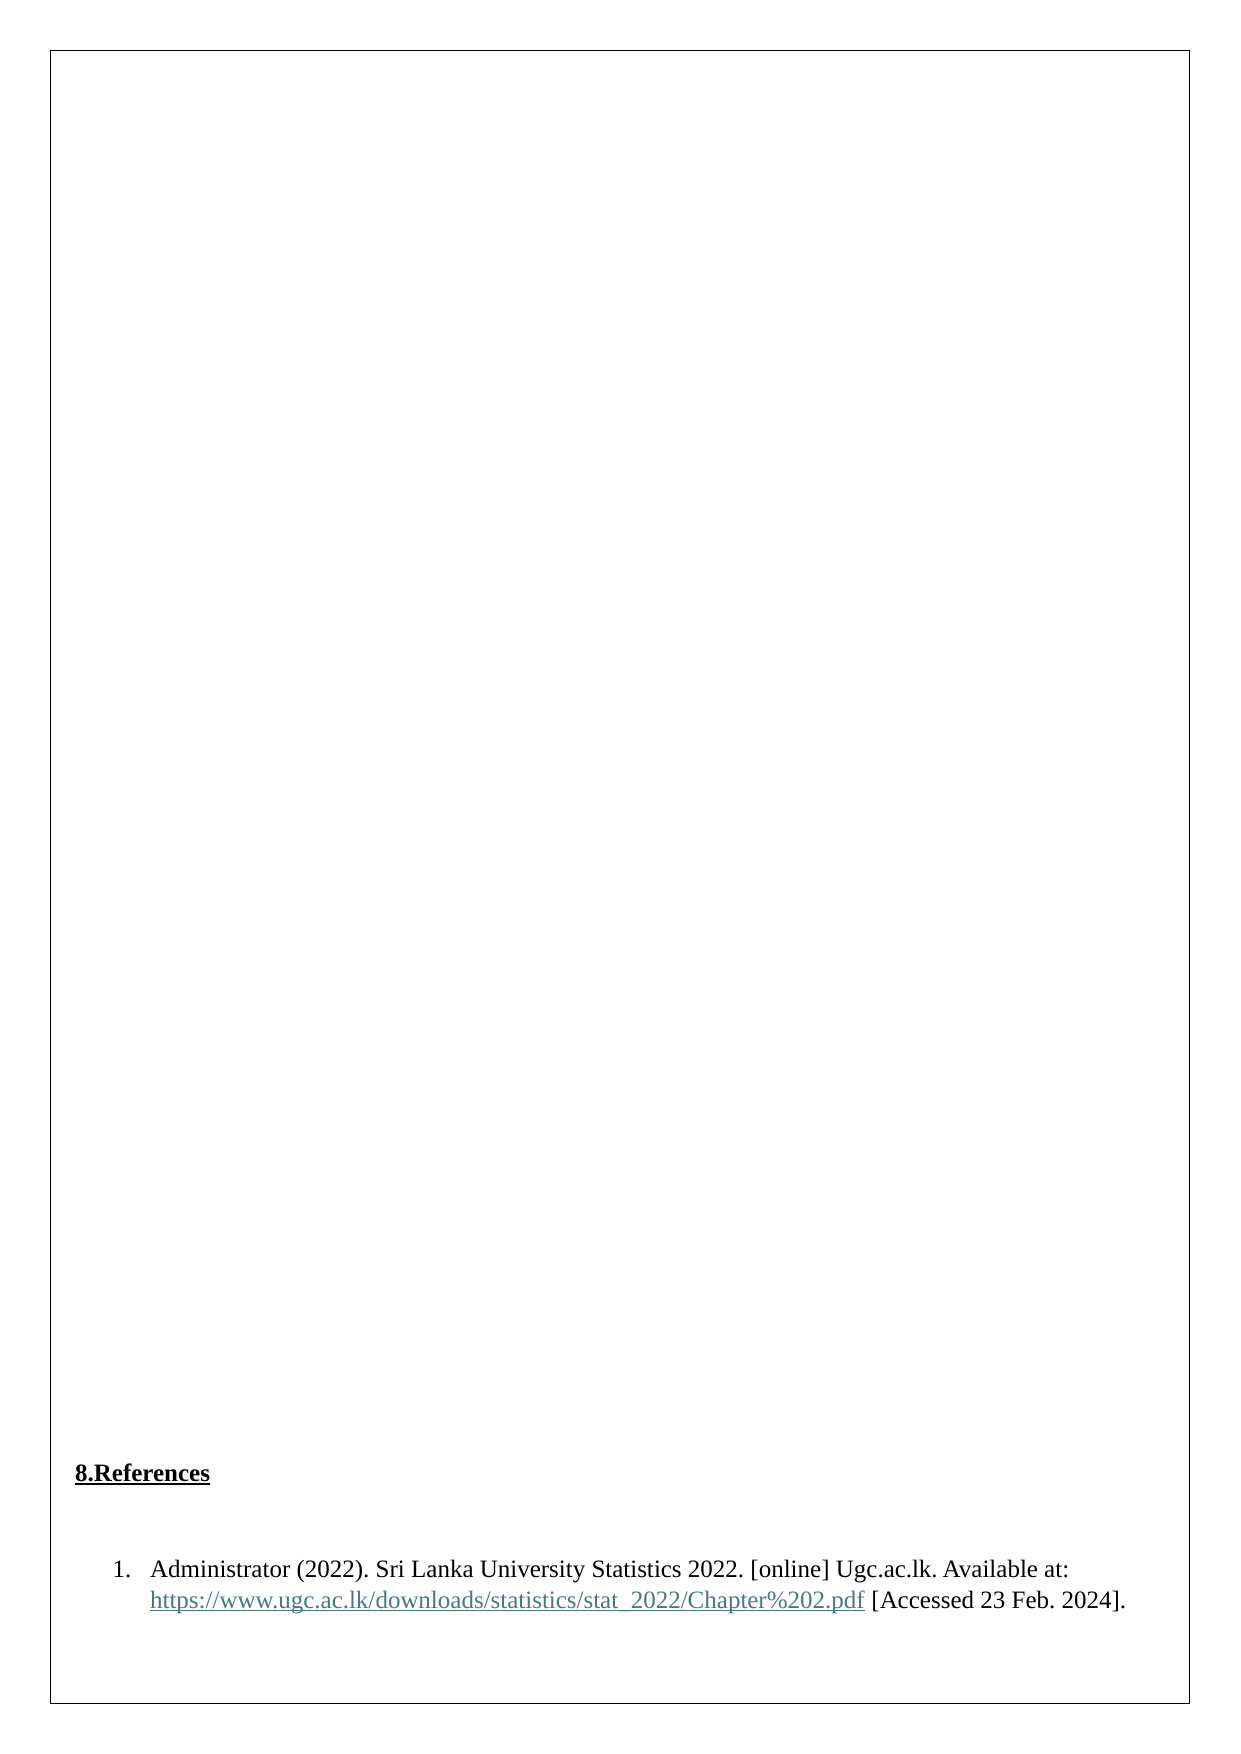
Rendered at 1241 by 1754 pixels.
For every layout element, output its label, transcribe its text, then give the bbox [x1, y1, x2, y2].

text 8.References [75, 1458, 1165, 1487]
list Administrator (2022). Sri Lanka University Statistics 2022. [online] Ugc.ac.lk. Available at: https://www.ugc.ac.lk/downloads/statistics/stat_2022/Chapter%202.pdf [Accessed 23 Feb. 2024]. [112, 1554, 1165, 1614]
